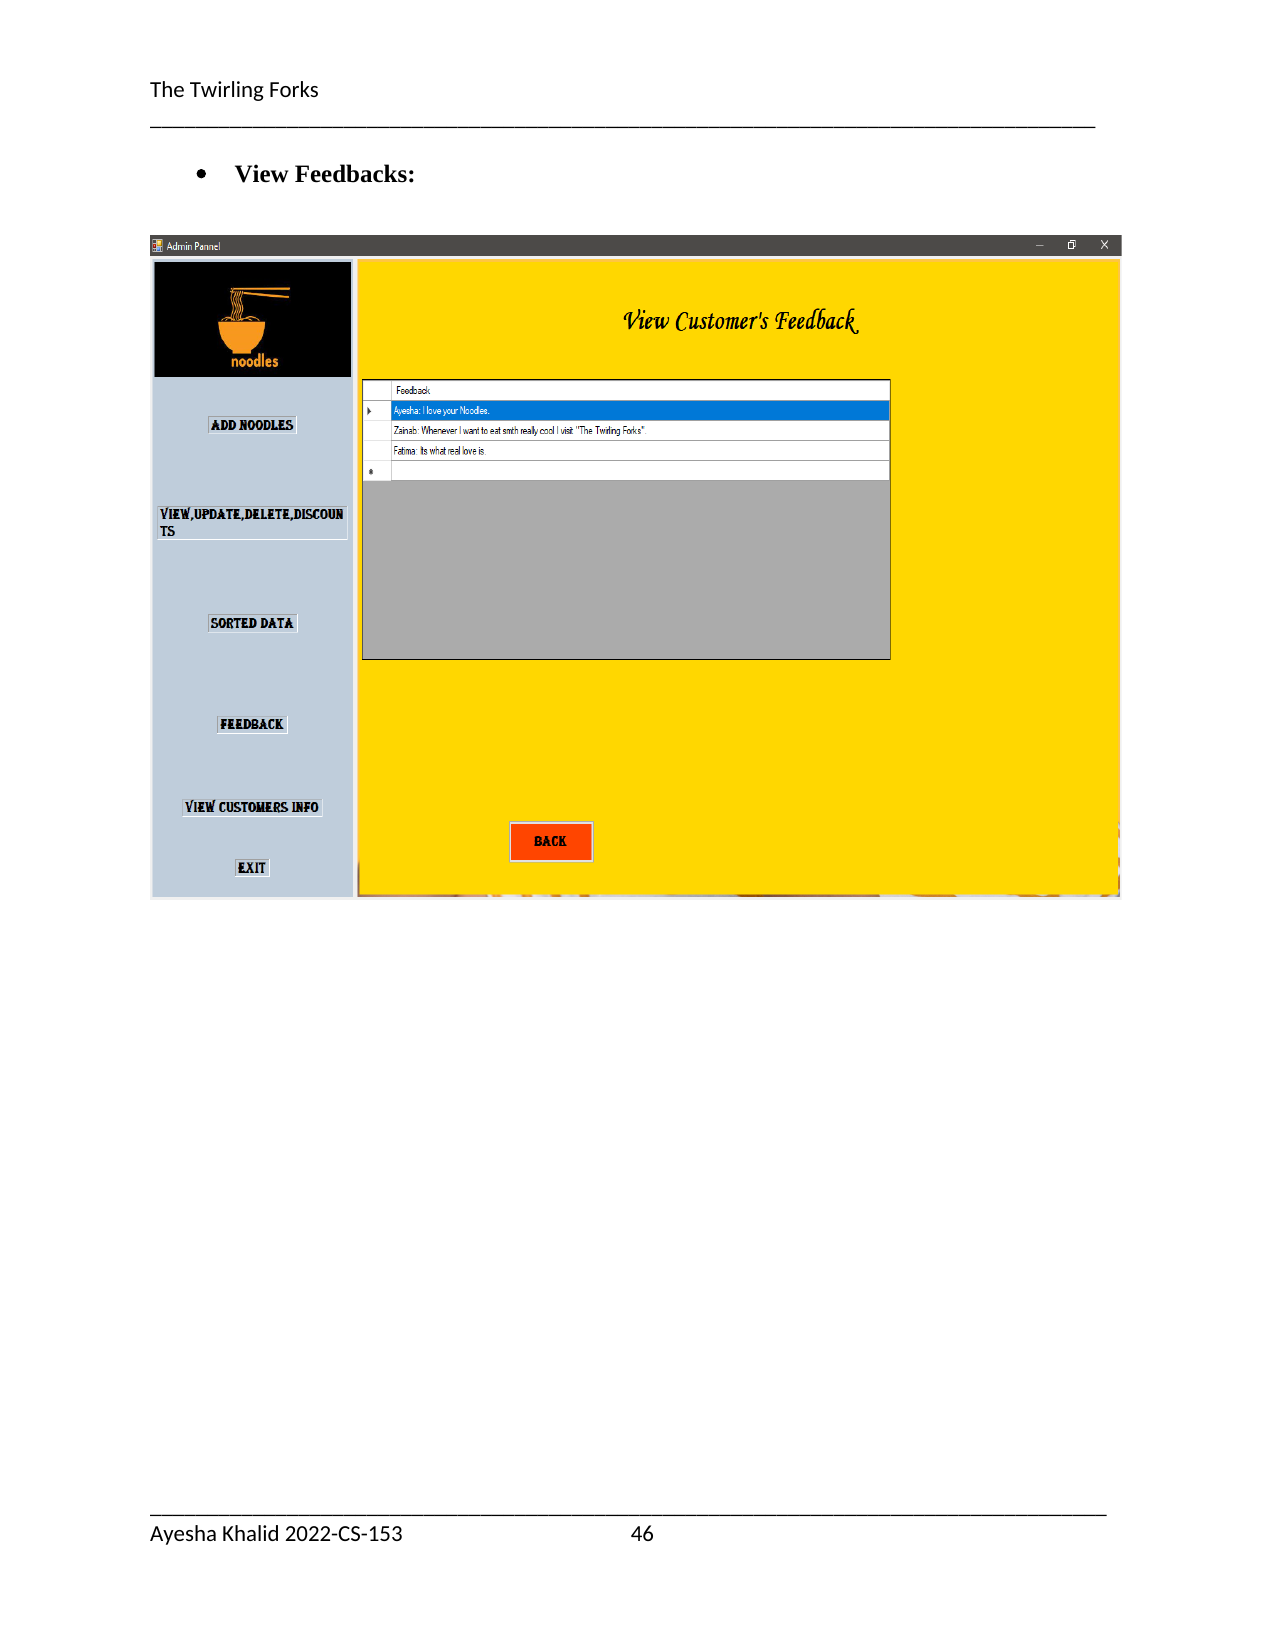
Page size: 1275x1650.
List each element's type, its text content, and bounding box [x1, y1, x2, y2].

picture [150, 235, 1122, 900]
subtitle View Feedbacks: [197, 159, 1125, 188]
